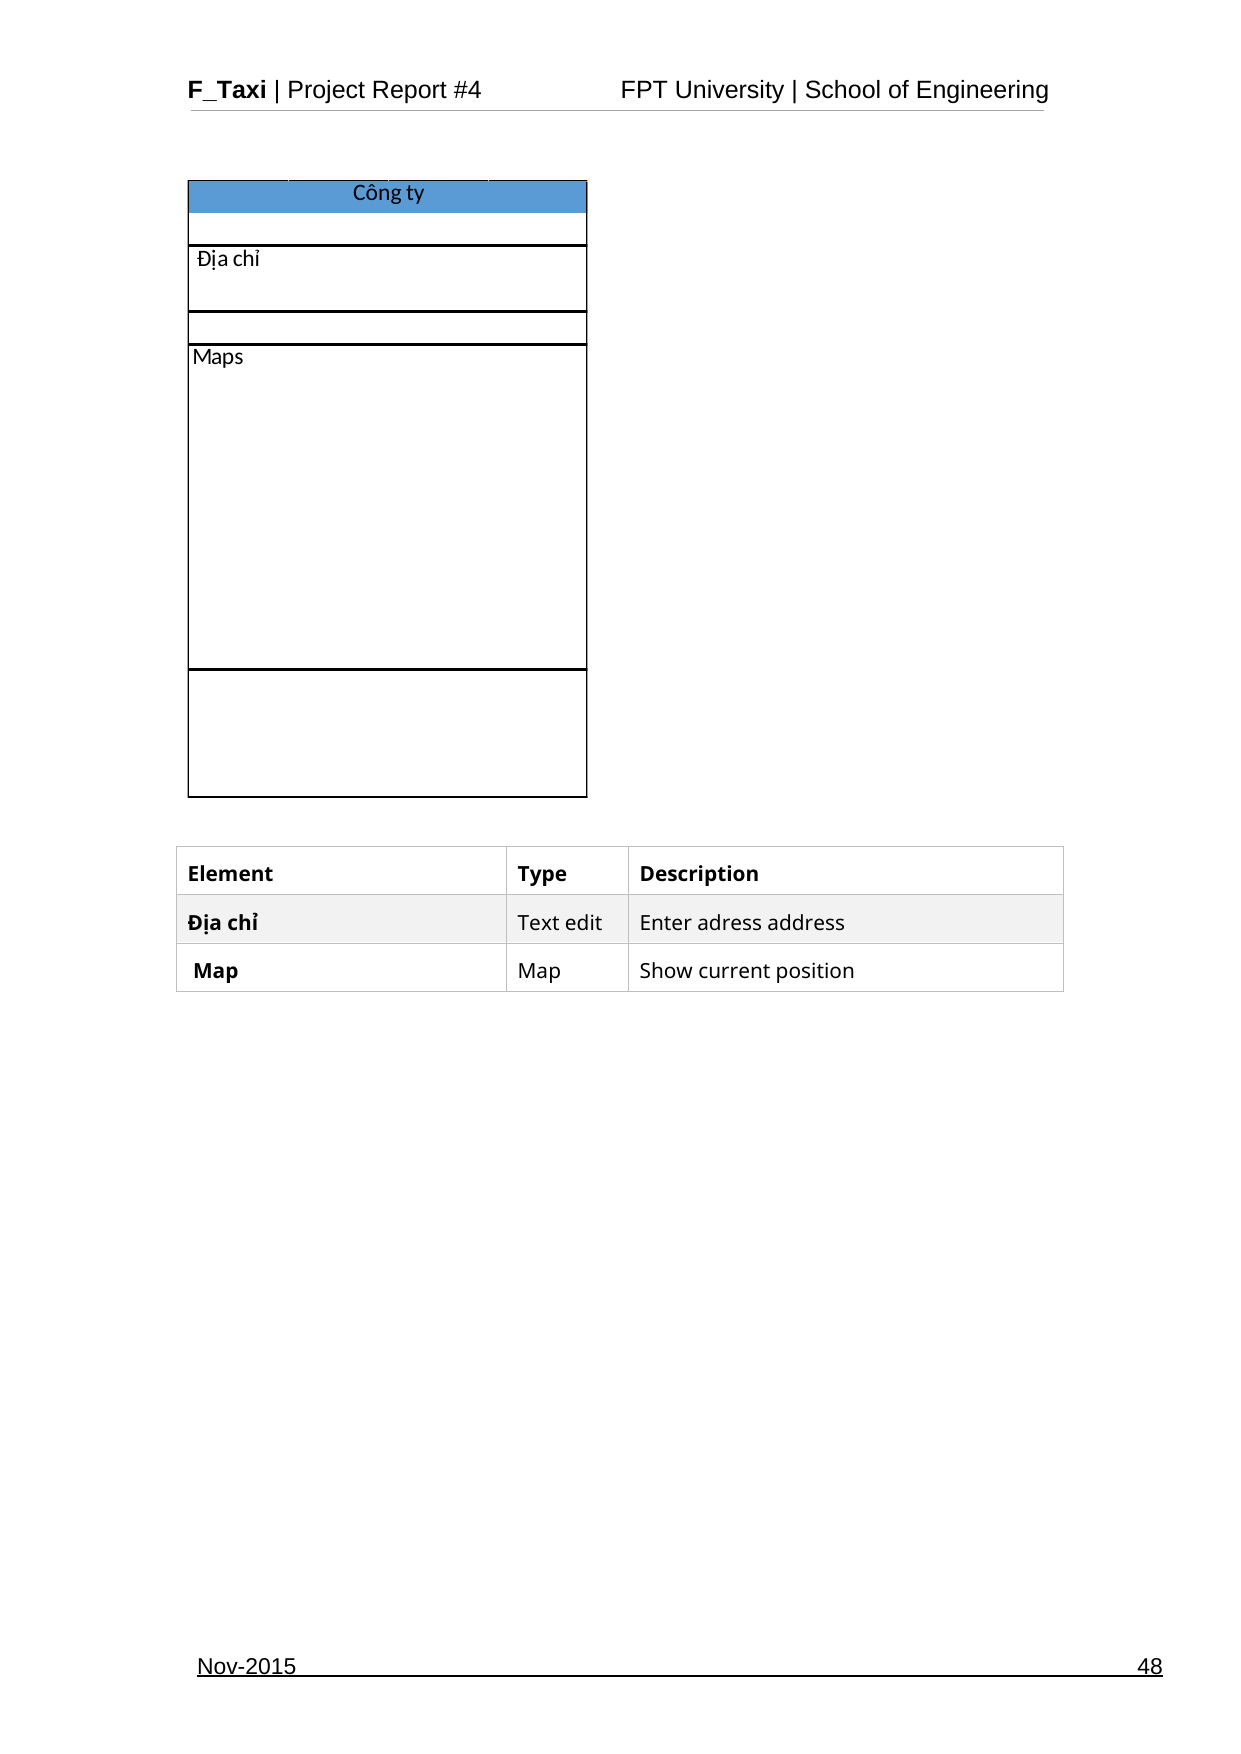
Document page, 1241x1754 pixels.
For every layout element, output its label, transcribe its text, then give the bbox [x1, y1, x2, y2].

table_cell Enter adress address [629, 895, 1063, 942]
table_cell Map [177, 944, 506, 991]
table_cell Text edit [507, 895, 628, 942]
table_cell Địa chỉ [177, 895, 506, 942]
table_header Type [507, 847, 628, 894]
table_header Description [629, 847, 1063, 894]
table_cell Show current position [629, 944, 1063, 991]
table_cell Map [507, 944, 628, 991]
table_header Element [177, 847, 506, 894]
